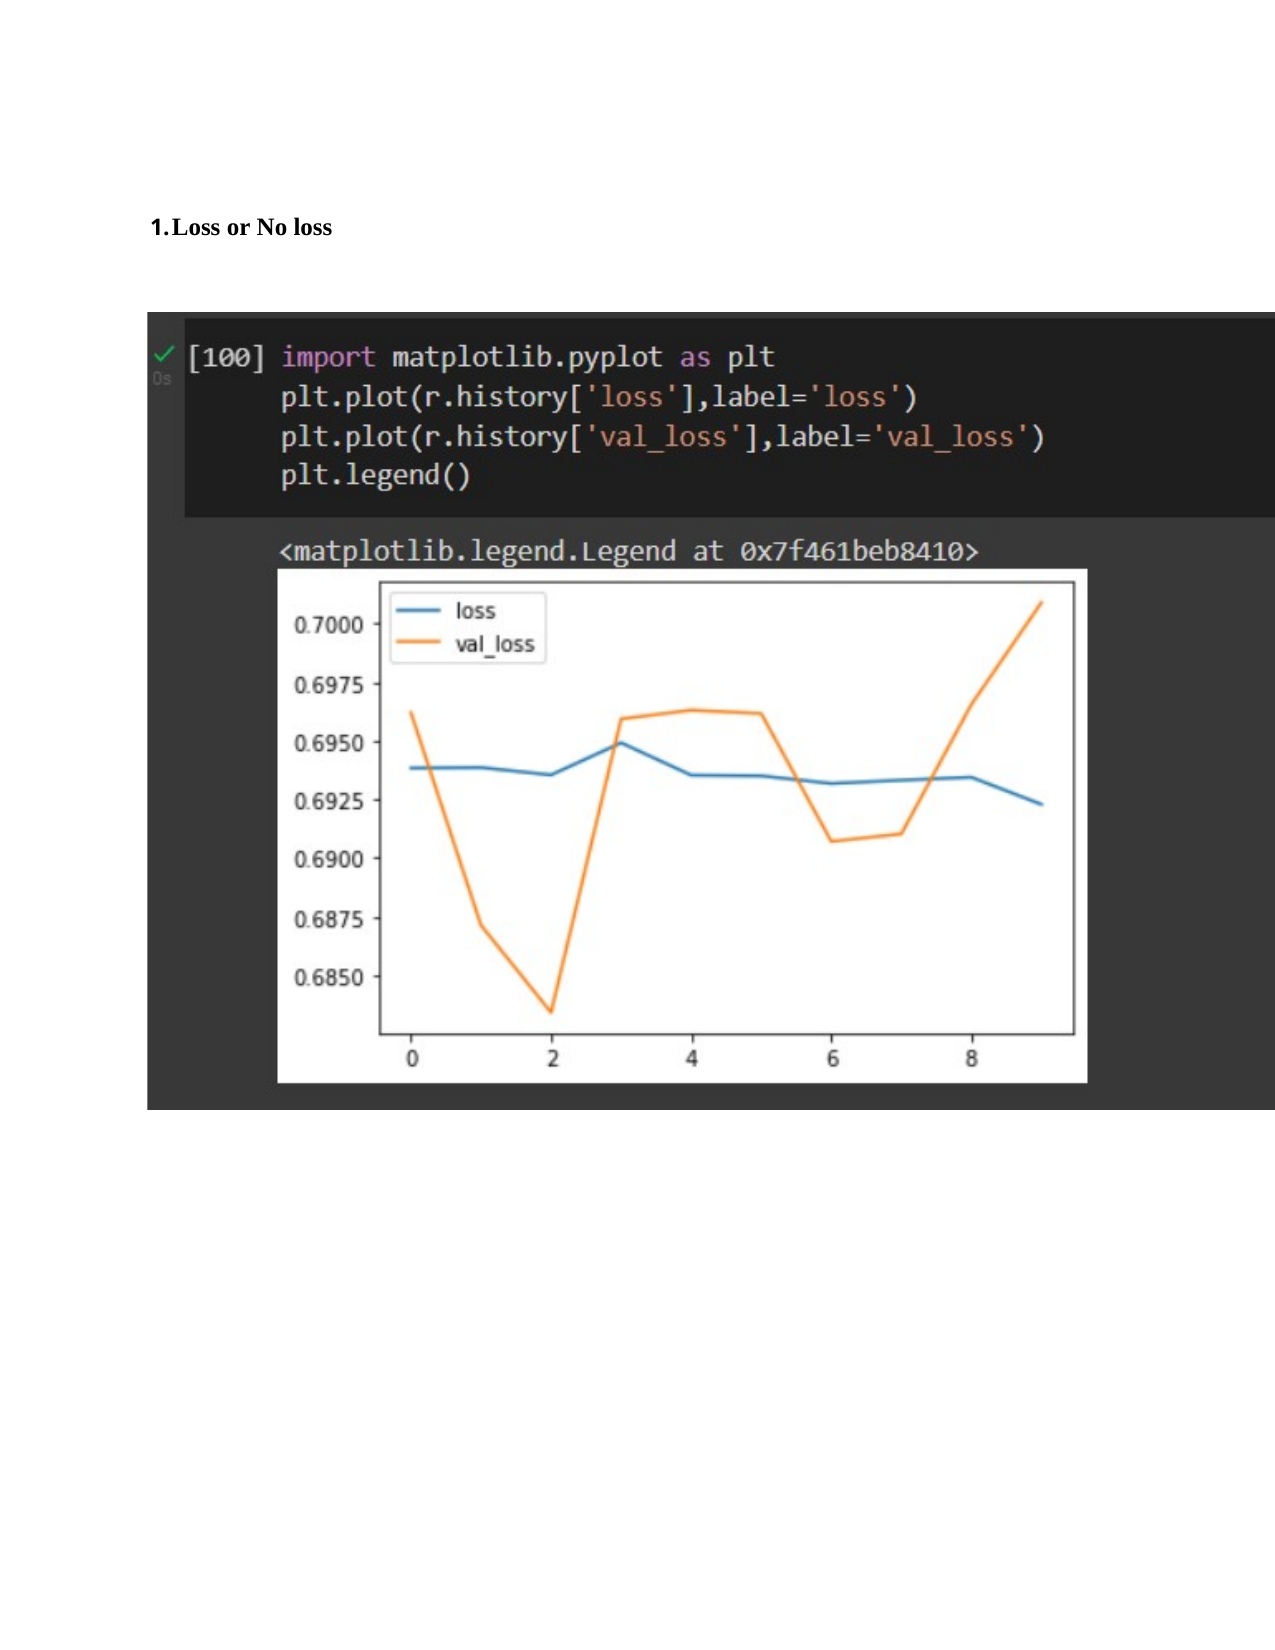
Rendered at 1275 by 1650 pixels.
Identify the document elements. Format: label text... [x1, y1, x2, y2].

picture [147, 312, 1275, 1110]
subtitle Loss or No loss [150, 211, 1214, 243]
